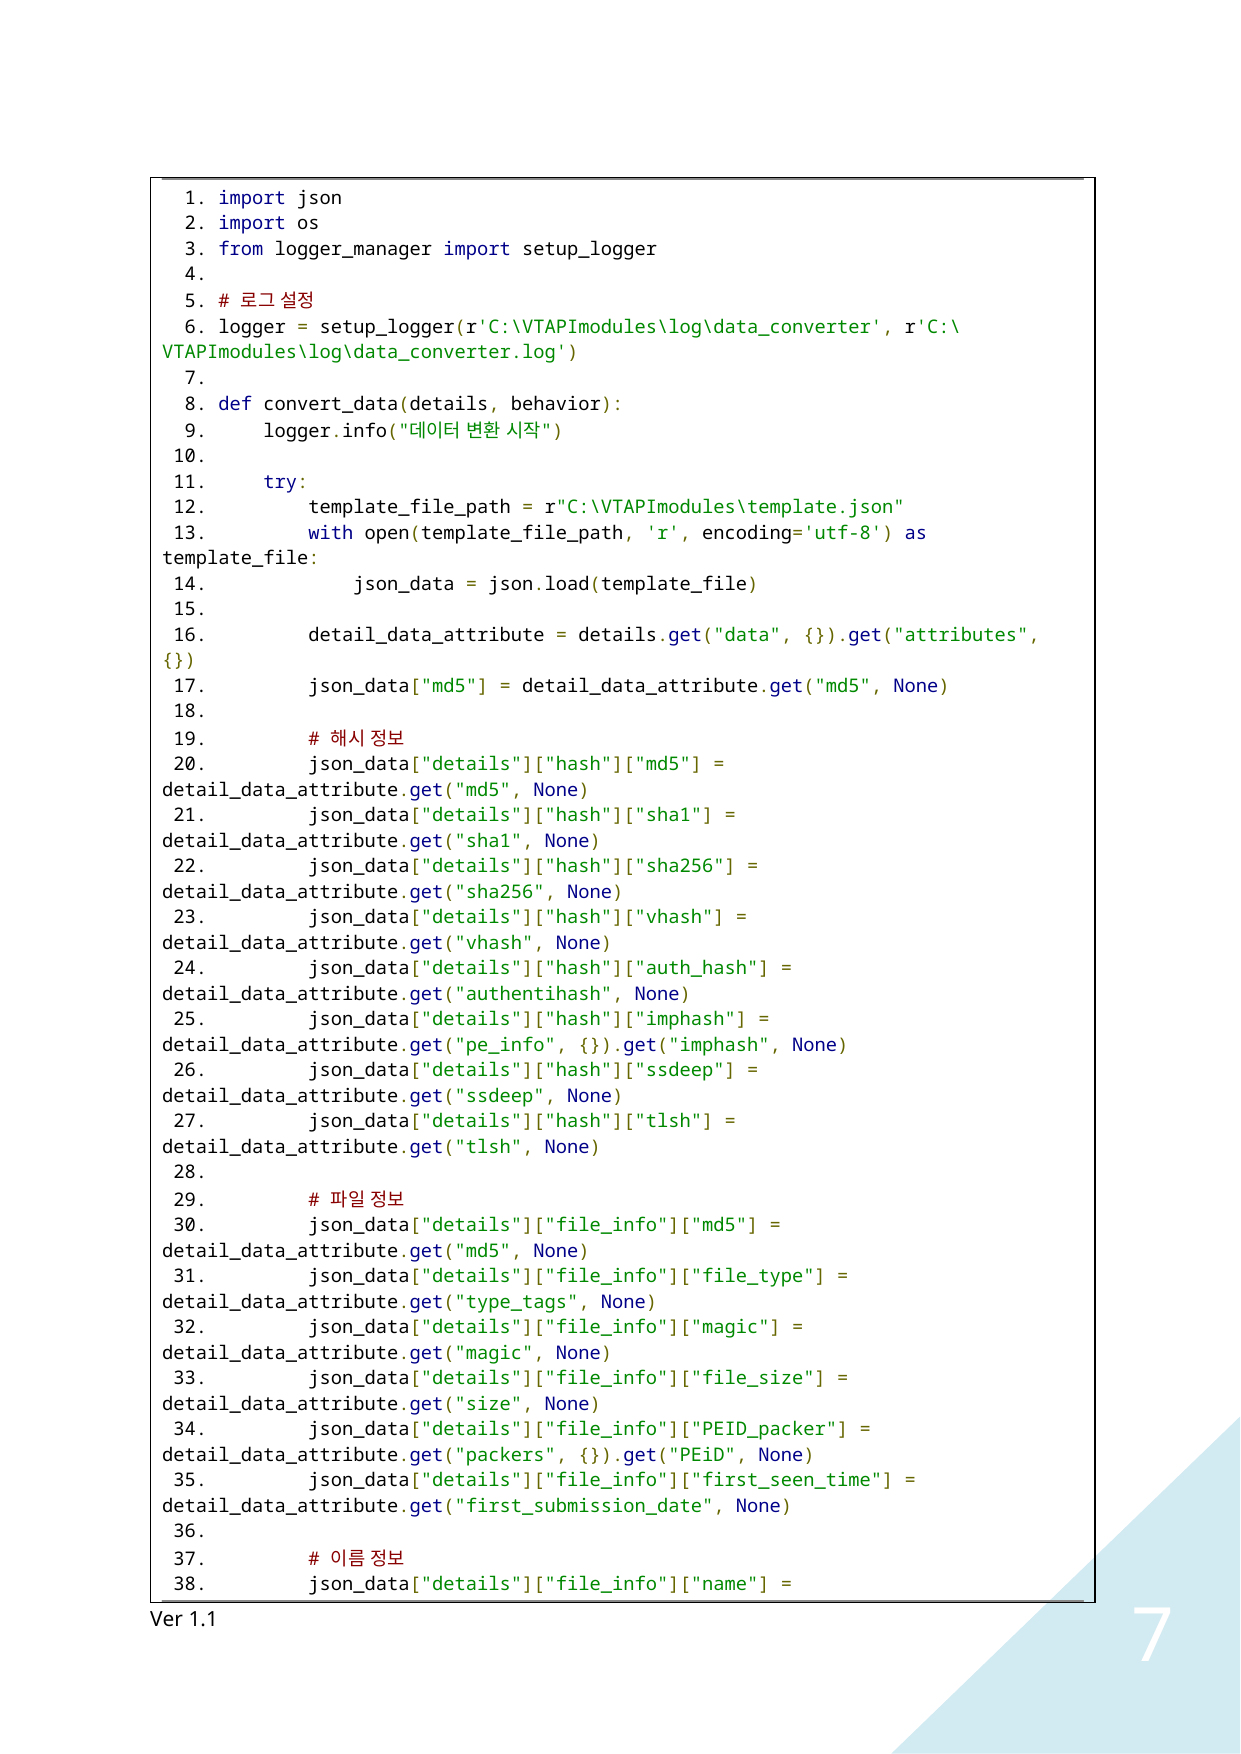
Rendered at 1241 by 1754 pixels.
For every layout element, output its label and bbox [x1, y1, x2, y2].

table_header [151, 178, 1094, 1602]
